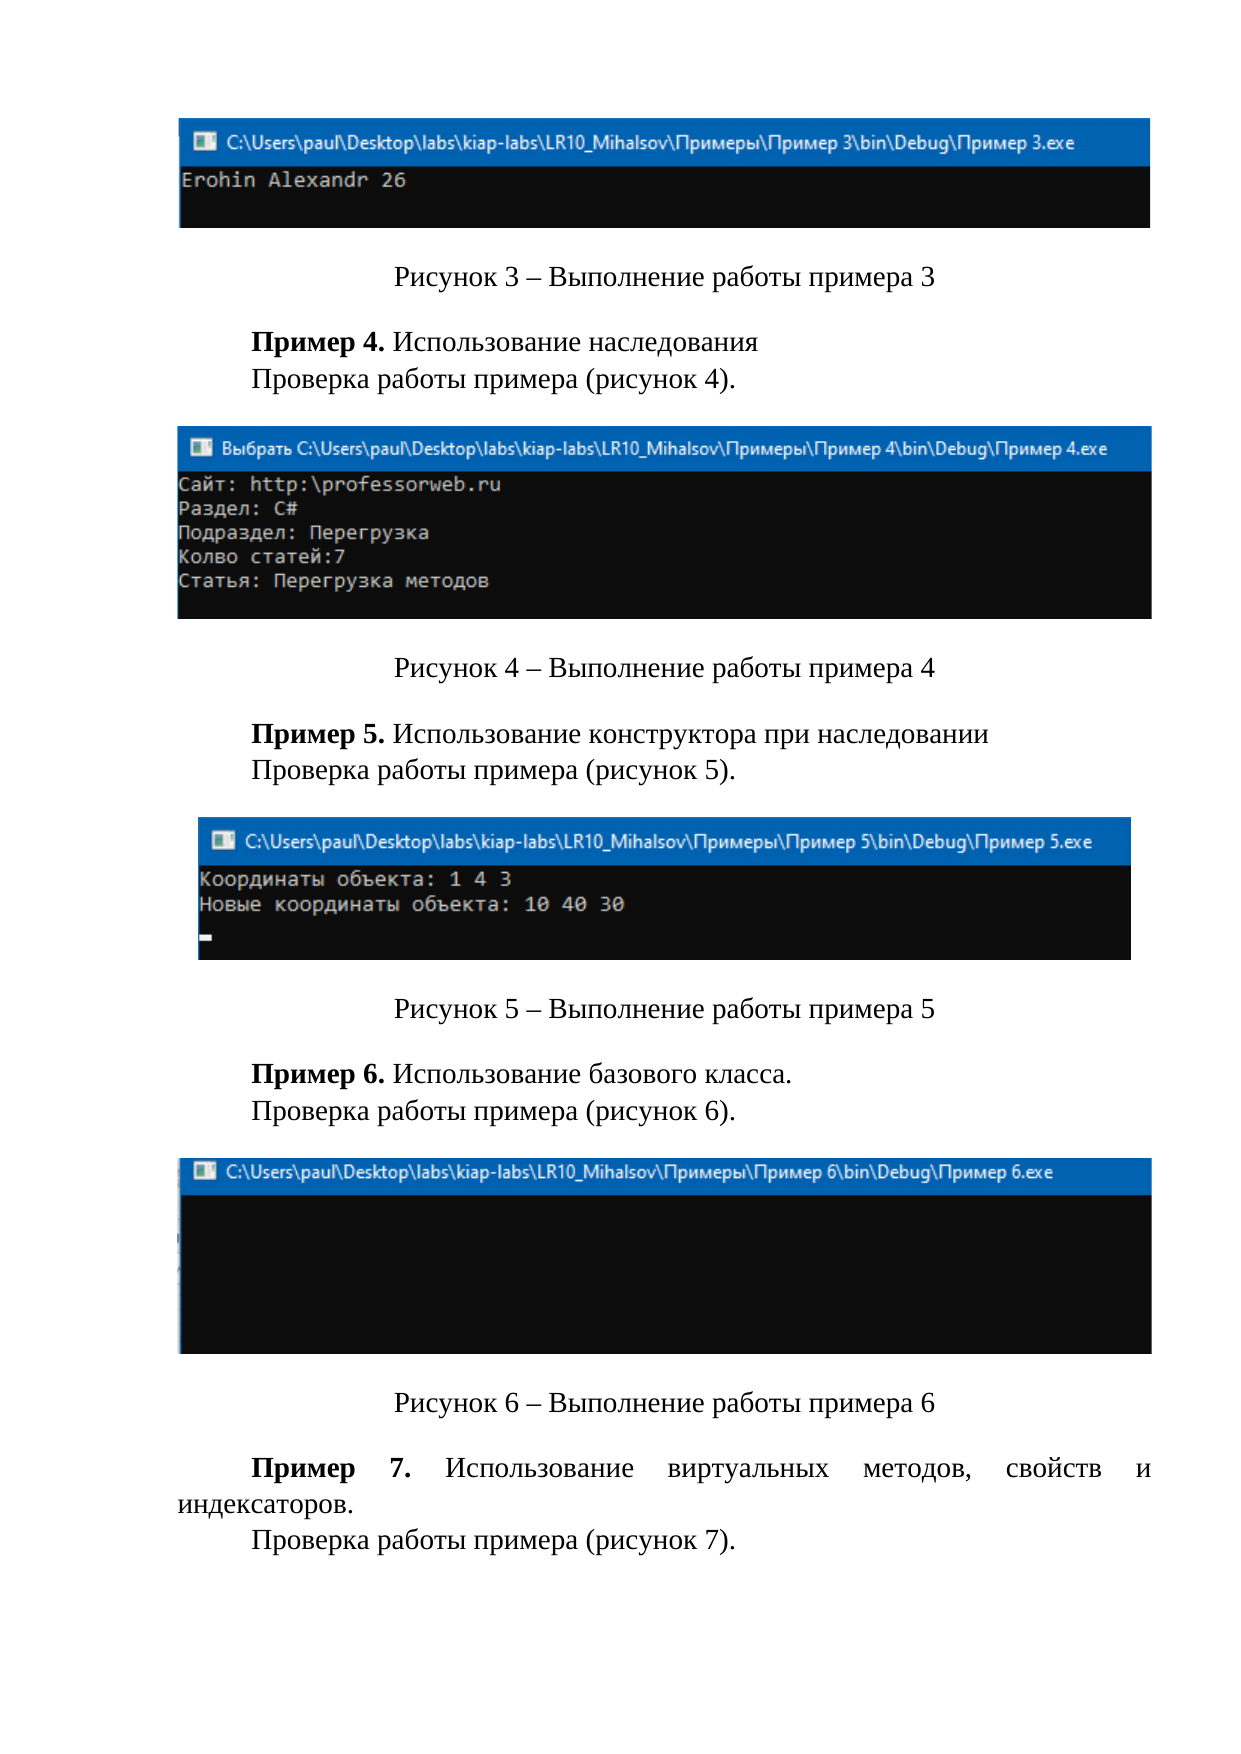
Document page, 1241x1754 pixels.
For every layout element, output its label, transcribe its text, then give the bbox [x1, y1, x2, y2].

picture [177, 426, 1152, 619]
picture [198, 817, 1131, 960]
picture [178, 118, 1151, 228]
picture [177, 1158, 1152, 1354]
text Пример 5. Использование конструктора при наследовании [177, 716, 1152, 749]
text Проверка работы примера (рисунок 7). [177, 1522, 1152, 1556]
text Проверка работы примера (рисунок 4). [177, 361, 1152, 394]
text Проверка работы примера (рисунок 6). [177, 1093, 1152, 1126]
text Пример 7. Использование виртуальных методов, свойств и индексаторов. [177, 1450, 1152, 1520]
text Рисунок 6 – Выполнение работы примера 6 [177, 1385, 1152, 1418]
text Рисунок 3 – Выполнение работы примера 3 [177, 259, 1152, 293]
text Рисунок 5 – Выполнение работы примера 5 [177, 991, 1152, 1025]
text Рисунок 4 – Выполнение работы примера 4 [177, 651, 1152, 684]
text Пример 4. Использование наследования [177, 324, 1152, 358]
text Пример 6. Использование базового класса. [177, 1057, 1152, 1090]
text Проверка работы примера (рисунок 5). [177, 752, 1152, 786]
